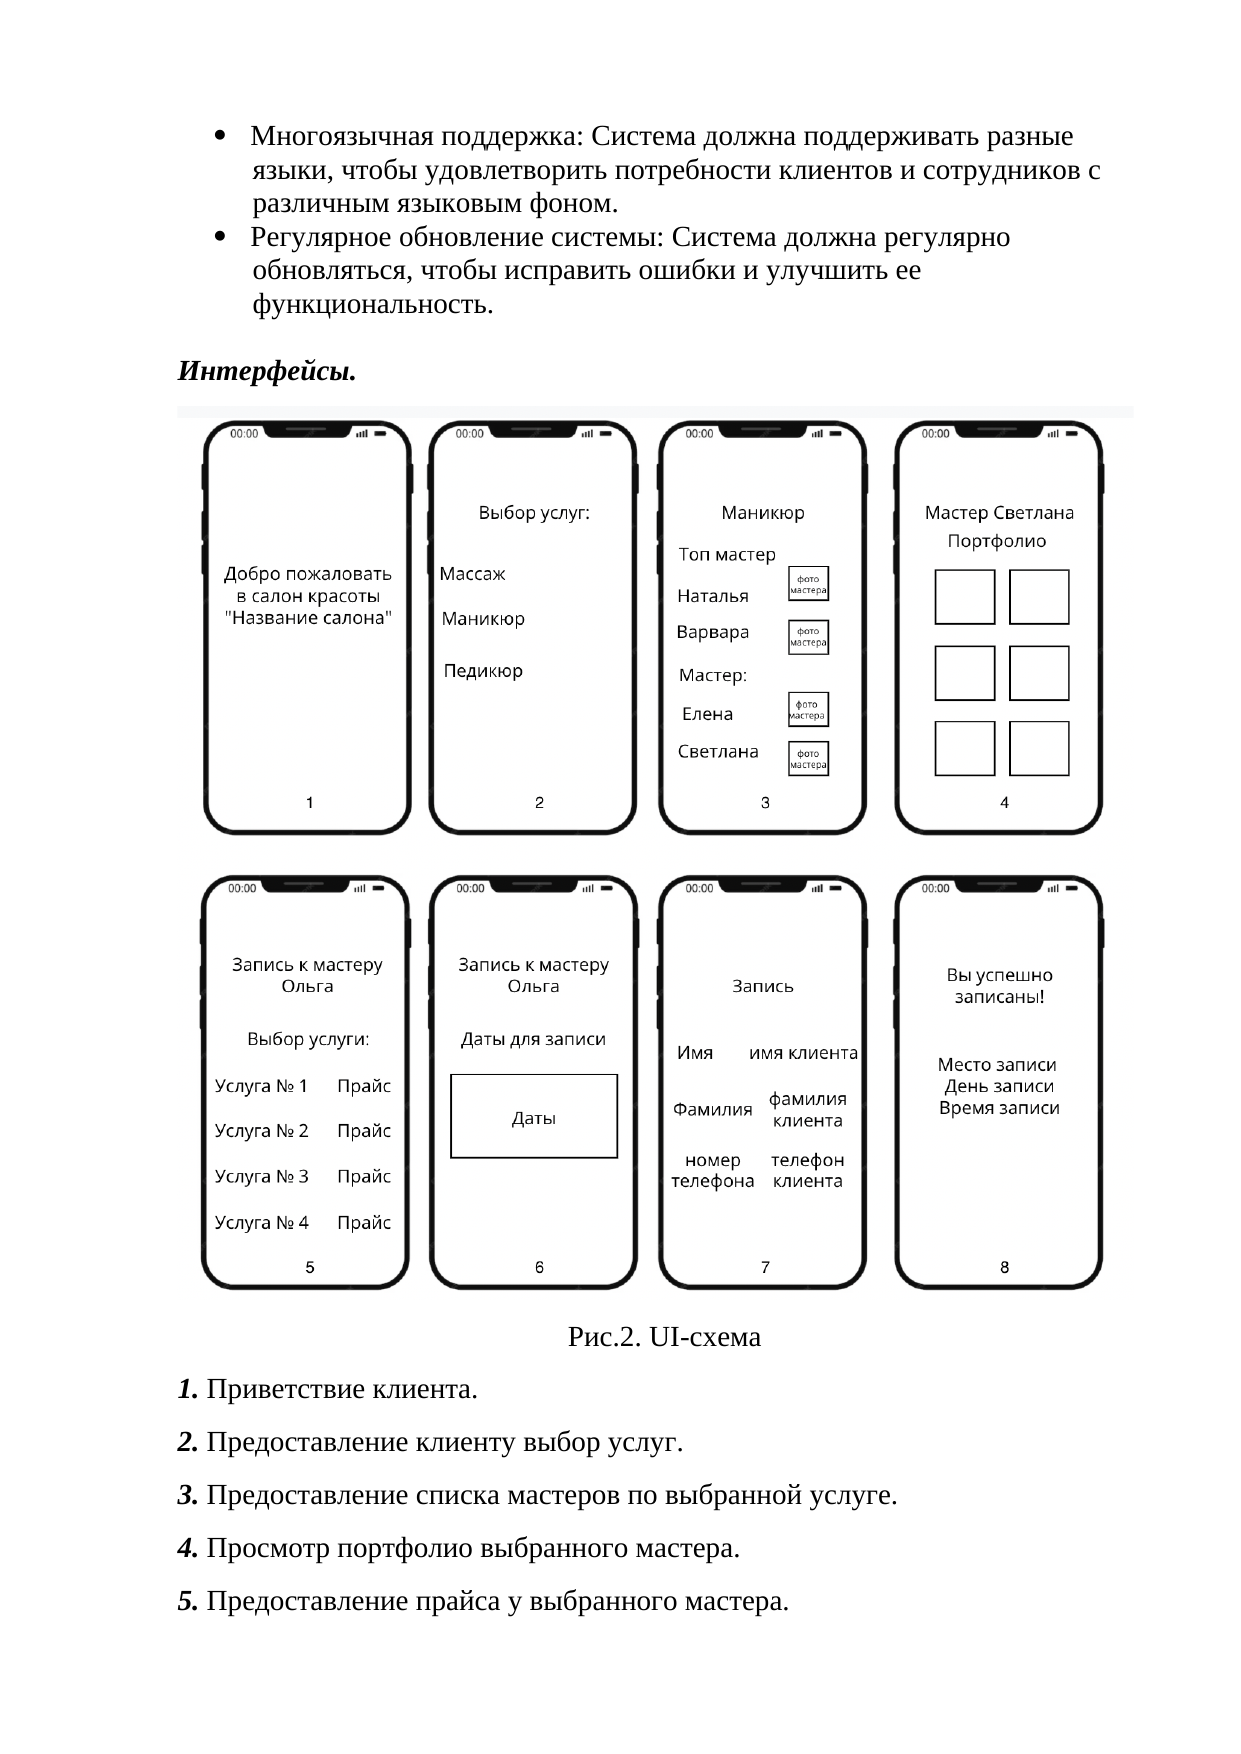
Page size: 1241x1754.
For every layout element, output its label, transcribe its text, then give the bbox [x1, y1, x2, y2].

text 1. Приветствие клиента. [177, 1372, 1152, 1405]
text Рис.2. UI-схема [177, 1319, 1152, 1352]
text 4. Просмотр портфолио выбранного мастера. [177, 1530, 1152, 1563]
list Многоязычная поддержка: Система должна поддерживать разные языки, чтобы удовлетворить потребности клиентов и сотрудников с различным языковым фоном. [215, 118, 1152, 219]
text Интерфейсы. [177, 353, 1152, 387]
list Регулярное обновление системы: Система должна регулярно обновляться, чтобы исправить ошибки и улучшить ее функциональность. [215, 219, 1152, 319]
text 2. Предоставление клиенту выбор услуг. [177, 1424, 1152, 1458]
picture [177, 406, 1134, 1300]
text 5. Предоставление прайса у выбранного мастера. [177, 1583, 1152, 1616]
text 3. Предоставление списка мастеров по выбранной услуге. [177, 1477, 1152, 1511]
